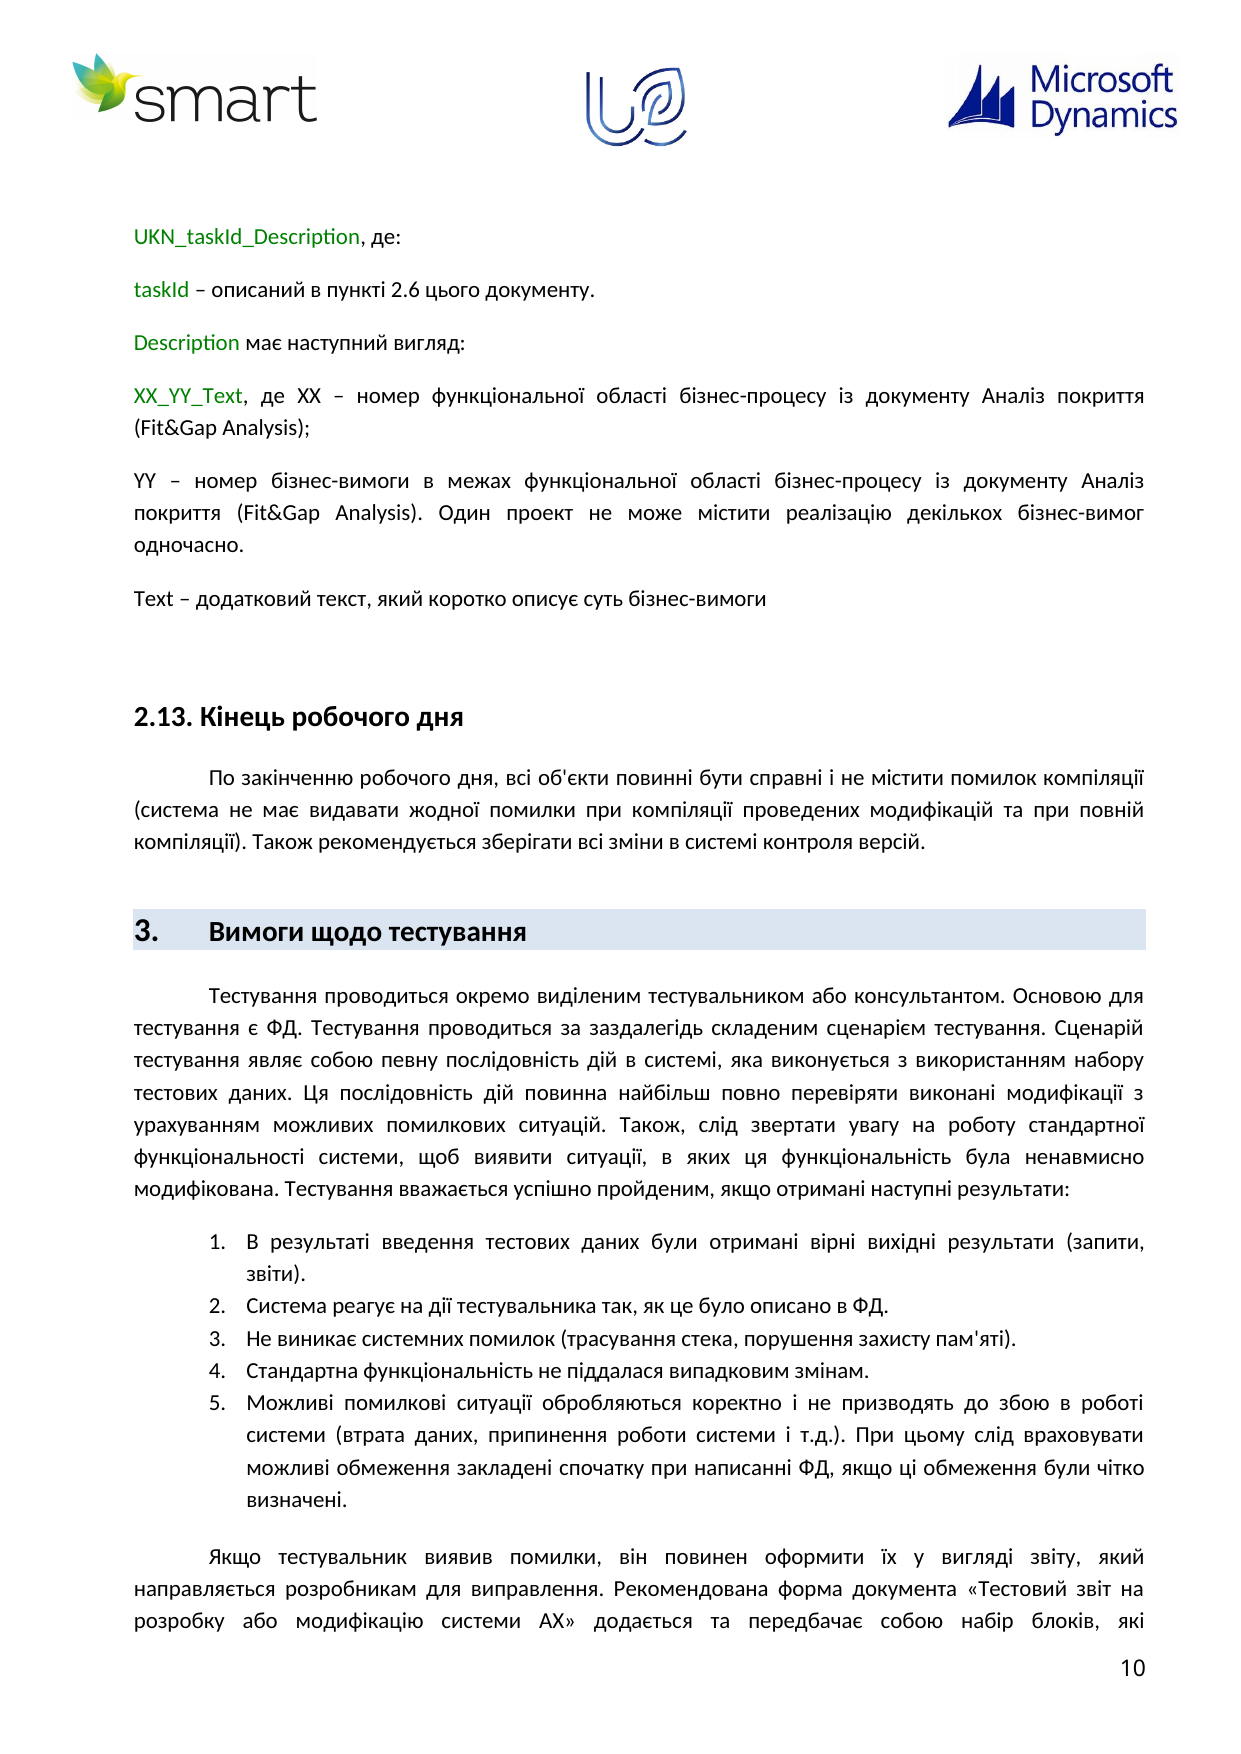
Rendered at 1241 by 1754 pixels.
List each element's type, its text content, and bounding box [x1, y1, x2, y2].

text taskId – описаний в пункті 2.6 цього документу. [133, 275, 1146, 303]
list В результаті введення тестових даних були отримані вірні вихідні результати (запити, звіти). [208, 1227, 1146, 1287]
picture [943, 53, 1180, 139]
list Можливі помилкові ситуації обробляються коректно і не призводять до збою в роботі системи (втрата даних, припинення роботи системи і т.д.). При цьому слід враховувати можливі обмеження закладені спочатку при написанні ФД, якщо ці обмеження були чітко визначені. [208, 1388, 1146, 1513]
text Тестування проводиться окремо виділеним тестувальником або консультантом. Основою для тестування є ФД. Тестування проводиться за заздалегідь складеним сценарієм тестування. Сценарій тестування являє собою певну послідовність дій в системі, яка виконується з використанням набору тестових даних. Ця послідовність дій повинна найбільш повно перевіряти виконані модифікації з урахуванням можливих помилкових ситуацій. Також, слід звертати увагу на роботу стандартної функціональності системи, щоб виявити ситуації, в яких ця функціональність була ненавмисно модифікована. Тестування вважається успішно пройденим, якщо отримані наступні результати: [133, 981, 1146, 1202]
picture [582, 61, 694, 150]
text UKN_taskId_Description, де: [133, 222, 1146, 250]
list Стандартна функціональність не піддалася випадковим змінам. [208, 1356, 1146, 1384]
subtitle Вимоги щодо тестування [133, 909, 1146, 950]
list Не виникає системних помилок (трасування стека, порушення захисту пам'яті). [208, 1324, 1146, 1352]
text YY – номер бізнес-вимоги в межах функціональної області бізнес-процесу із документу Аналіз покриття (Fit&Gap Analysis). Один проект не може містити реалізацію декількох бізнес-вимог одночасно. [133, 466, 1146, 559]
text Description має наступний вигляд: [133, 328, 1146, 356]
list Система реагує на дії тестувальника так, як це було описано в ФД. [208, 1292, 1146, 1320]
picture [72, 53, 317, 122]
text По закінченню робочого дня, всі об'єкти повинні бути справні і не містити помилок компіляції (система не має видавати жодної помилки при компіляції проведених модифікацій та при повній компіляції). Також рекомендується зберігати всі зміни в системі контроля версій. [133, 763, 1146, 855]
text Text – додатковий текст, який коротко описує суть бізнес-вимоги [133, 584, 1146, 612]
subtitle 2.13. Кінець робочого дня [133, 698, 1146, 734]
text XX_YY_Text, де XX – номер функціональної області бізнес-процесу із документу Аналіз покриття (Fit&Gap Analysis); [133, 381, 1146, 441]
